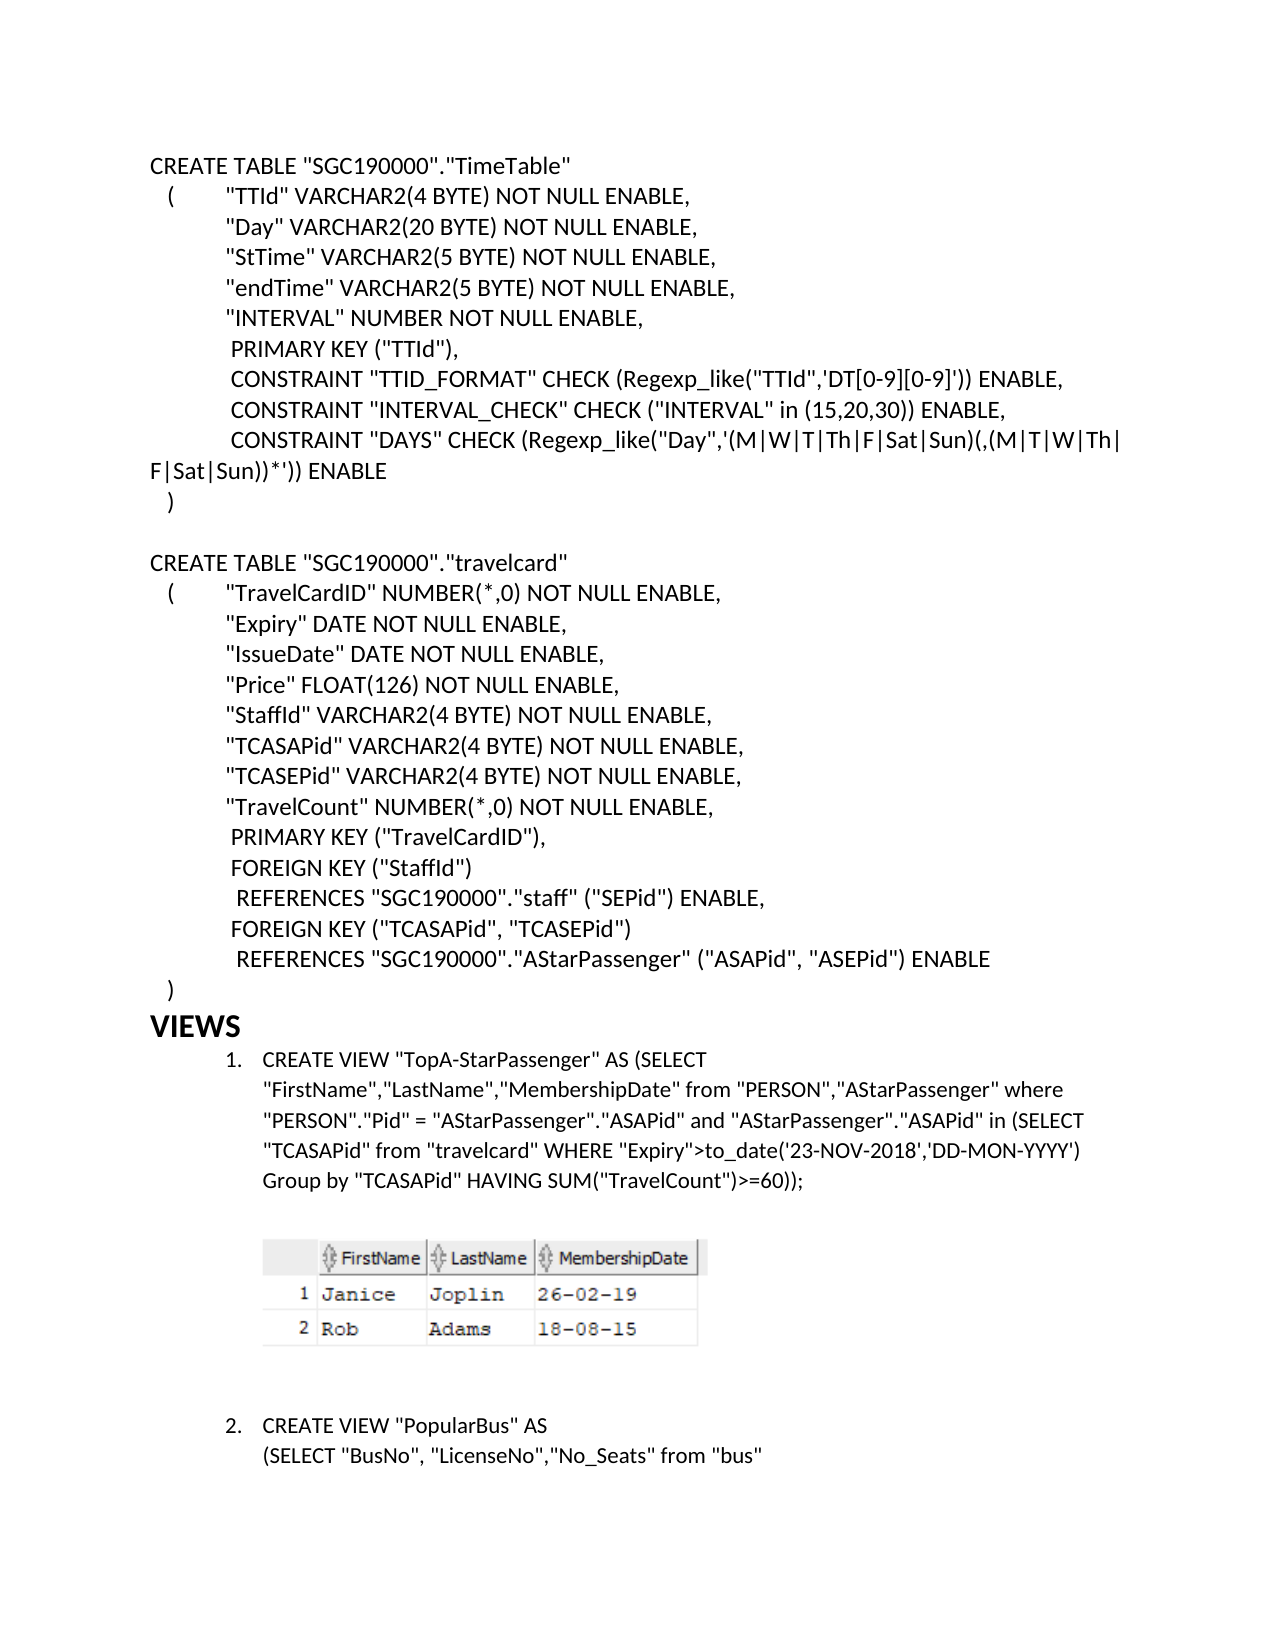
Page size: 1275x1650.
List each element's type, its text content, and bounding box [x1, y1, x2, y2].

text CONSTRAINT "DAYS" CHECK (Regexp_like("Day",'(M|W|T|Th|F|Sat|Sun)(,(M|T|W|Th|F|Sat|Sun))*')) ENABLE [150, 425, 1125, 486]
text PRIMARY KEY ("TravelCardID"), [150, 821, 1125, 852]
text "StTime" VARCHAR2(5 BYTE) NOT NULL ENABLE, [150, 242, 1125, 272]
list CREATE VIEW "PopularBus" AS [225, 1411, 1125, 1439]
text FOREIGN KEY ("TCASAPid", "TCASEPid") [150, 913, 1125, 943]
text CREATE TABLE "SGC190000"."TimeTable" [150, 150, 1125, 181]
text "Expiry" DATE NOT NULL ENABLE, [150, 608, 1125, 638]
text "endTime" VARCHAR2(5 BYTE) NOT NULL ENABLE, [150, 272, 1125, 303]
text "Price" FLOAT(126) NOT NULL ENABLE, [150, 669, 1125, 699]
text "INTERVAL" NUMBER NOT NULL ENABLE, [150, 303, 1125, 333]
text "TCASAPid" VARCHAR2(4 BYTE) NOT NULL ENABLE, [150, 730, 1125, 760]
text PRIMARY KEY ("TTId"), [150, 333, 1125, 364]
text "Day" VARCHAR2(20 BYTE) NOT NULL ENABLE, [150, 211, 1125, 242]
text ( "TravelCardID" NUMBER(*,0) NOT NULL ENABLE, [150, 577, 1125, 608]
text ) [150, 486, 1125, 516]
text VIEWS [150, 1004, 1125, 1045]
text "TCASEPid" VARCHAR2(4 BYTE) NOT NULL ENABLE, [150, 760, 1125, 791]
text "StaffId" VARCHAR2(4 BYTE) NOT NULL ENABLE, [150, 699, 1125, 730]
text REFERENCES "SGC190000"."AStarPassenger" ("ASAPid", "ASEPid") ENABLE [150, 943, 1125, 974]
text CREATE TABLE "SGC190000"."travelcard" [150, 547, 1125, 577]
text CONSTRAINT "TTID_FORMAT" CHECK (Regexp_like("TTId",'DT[0-9][0-9]')) ENABLE, [150, 364, 1125, 394]
list CREATE VIEW "TopA-StarPassenger" AS (SELECT "FirstName","LastName","MembershipDate" from "PERSON","AStarPassenger" where "PERSON"."Pid" = "AStarPassenger"."ASAPid" and "AStarPassenger"."ASAPid" in (SELECT "TCASAPid" from "travelcard" WHERE "Expiry">to_date('23-NOV-2018','DD-MON-YYYY') Group by "TCASAPid" HAVING SUM("TravelCount")>=60)); [225, 1045, 1125, 1194]
text REFERENCES "SGC190000"."staff" ("SEPid") ENABLE, [150, 882, 1125, 913]
text ) [150, 974, 1125, 1004]
text CONSTRAINT "INTERVAL_CHECK" CHECK ("INTERVAL" in (15,20,30)) ENABLE, [150, 394, 1125, 425]
text "TravelCount" NUMBER(*,0) NOT NULL ENABLE, [150, 791, 1125, 821]
text "IssueDate" DATE NOT NULL ENABLE, [150, 638, 1125, 669]
picture [262, 1238, 708, 1356]
list (SELECT "BusNo", "LicenseNo","No_Seats" from "bus" [262, 1442, 1125, 1470]
text ( "TTId" VARCHAR2(4 BYTE) NOT NULL ENABLE, [150, 181, 1125, 211]
text FOREIGN KEY ("StaffId") [150, 852, 1125, 882]
